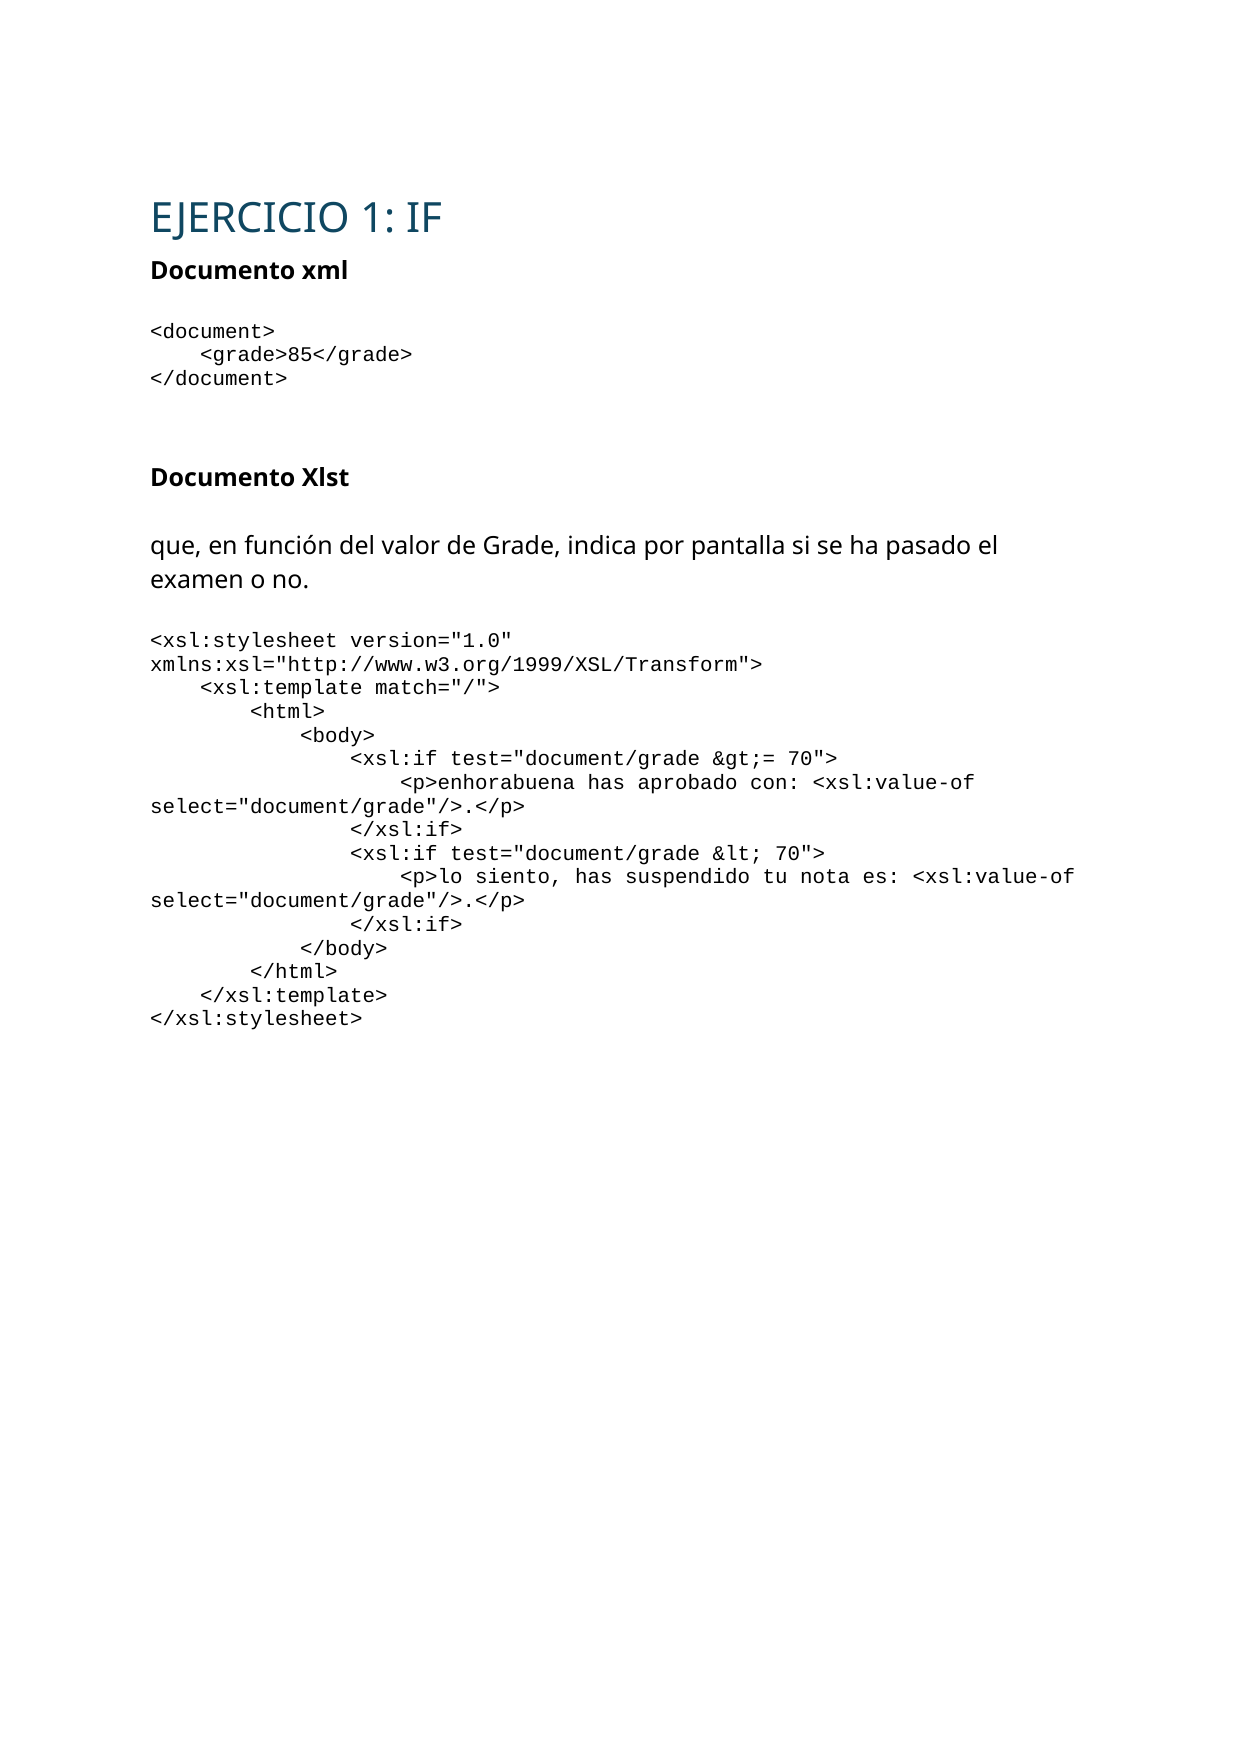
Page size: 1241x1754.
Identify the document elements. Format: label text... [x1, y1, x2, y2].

text <p>enhorabuena has aprobado con: <xsl:value-of select="document/grade"/>.</p> [150, 772, 1090, 819]
text Documento xml [150, 253, 1090, 287]
text <document> [150, 321, 1090, 344]
text <xsl:stylesheet version="1.0" xmlns:xsl="http://www.w3.org/1999/XSL/Transform"> [150, 630, 1090, 677]
text </html> [150, 961, 1090, 985]
text <xsl:if test="document/grade &lt; 70"> [150, 843, 1090, 867]
text que, en función del valor de Grade, indica por pantalla si se ha pasado el examen o no. [150, 528, 1090, 596]
text <xsl:template match="/"> [150, 677, 1090, 701]
text </xsl:if> [150, 914, 1090, 937]
text <p>lo siento, has suspendido tu nota es: <xsl:value-of select="document/grade"/>.</p> [150, 867, 1090, 914]
text <grade>85</grade> [150, 344, 1090, 368]
text </xsl:if> [150, 819, 1090, 843]
text </xsl:template> [150, 985, 1090, 1008]
subtitle EJERCICIO 1: IF [150, 187, 1090, 244]
text </document> [150, 368, 1090, 392]
text </xsl:stylesheet> [150, 1008, 1090, 1032]
text Documento Xlst [150, 460, 1090, 494]
text <html> [150, 701, 1090, 725]
text <body> [150, 725, 1090, 748]
text <xsl:if test="document/grade &gt;= 70"> [150, 748, 1090, 772]
text </body> [150, 937, 1090, 961]
